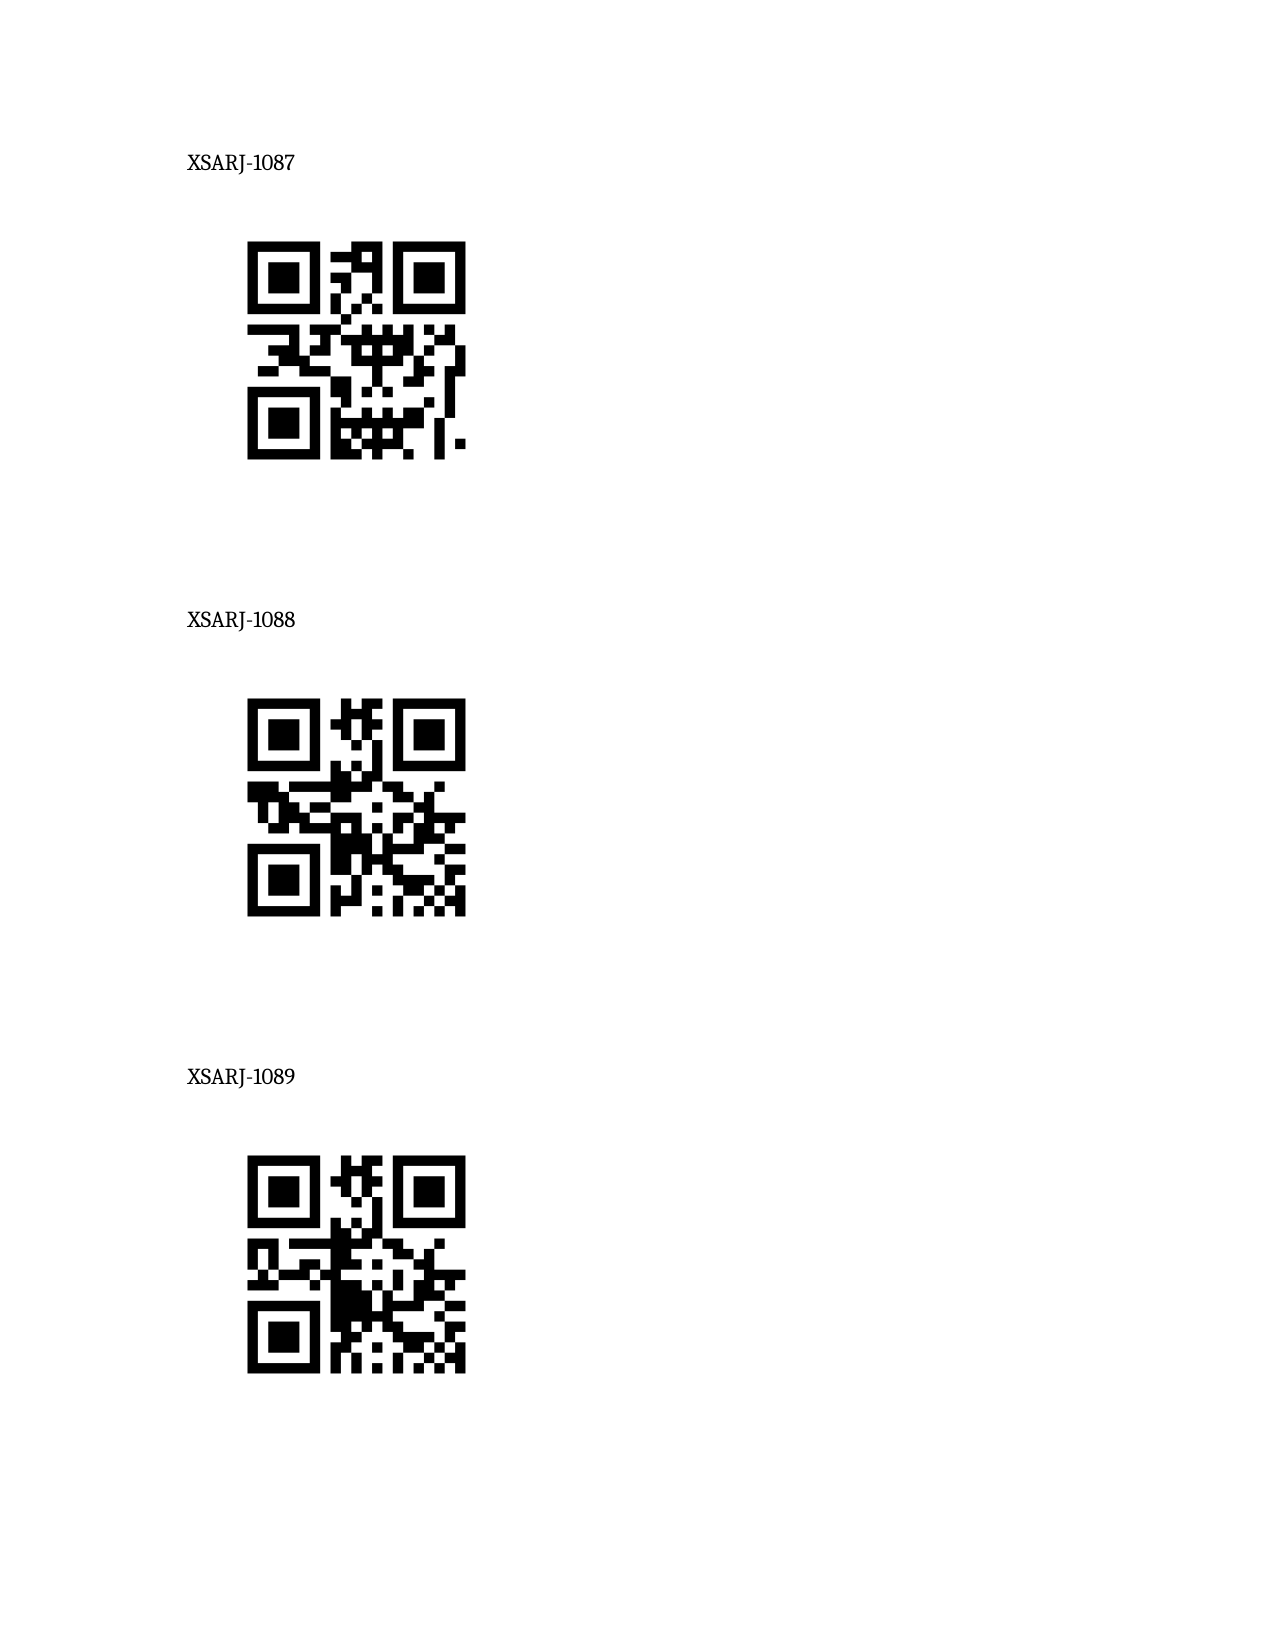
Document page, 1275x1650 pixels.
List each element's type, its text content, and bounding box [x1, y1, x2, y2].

text XSARJ-1088 [187, 607, 1087, 633]
picture [206, 658, 507, 958]
picture [206, 1115, 507, 1415]
text XSARJ-1087 [187, 150, 1087, 176]
text XSARJ-1089 [187, 1064, 1087, 1090]
picture [206, 201, 507, 501]
